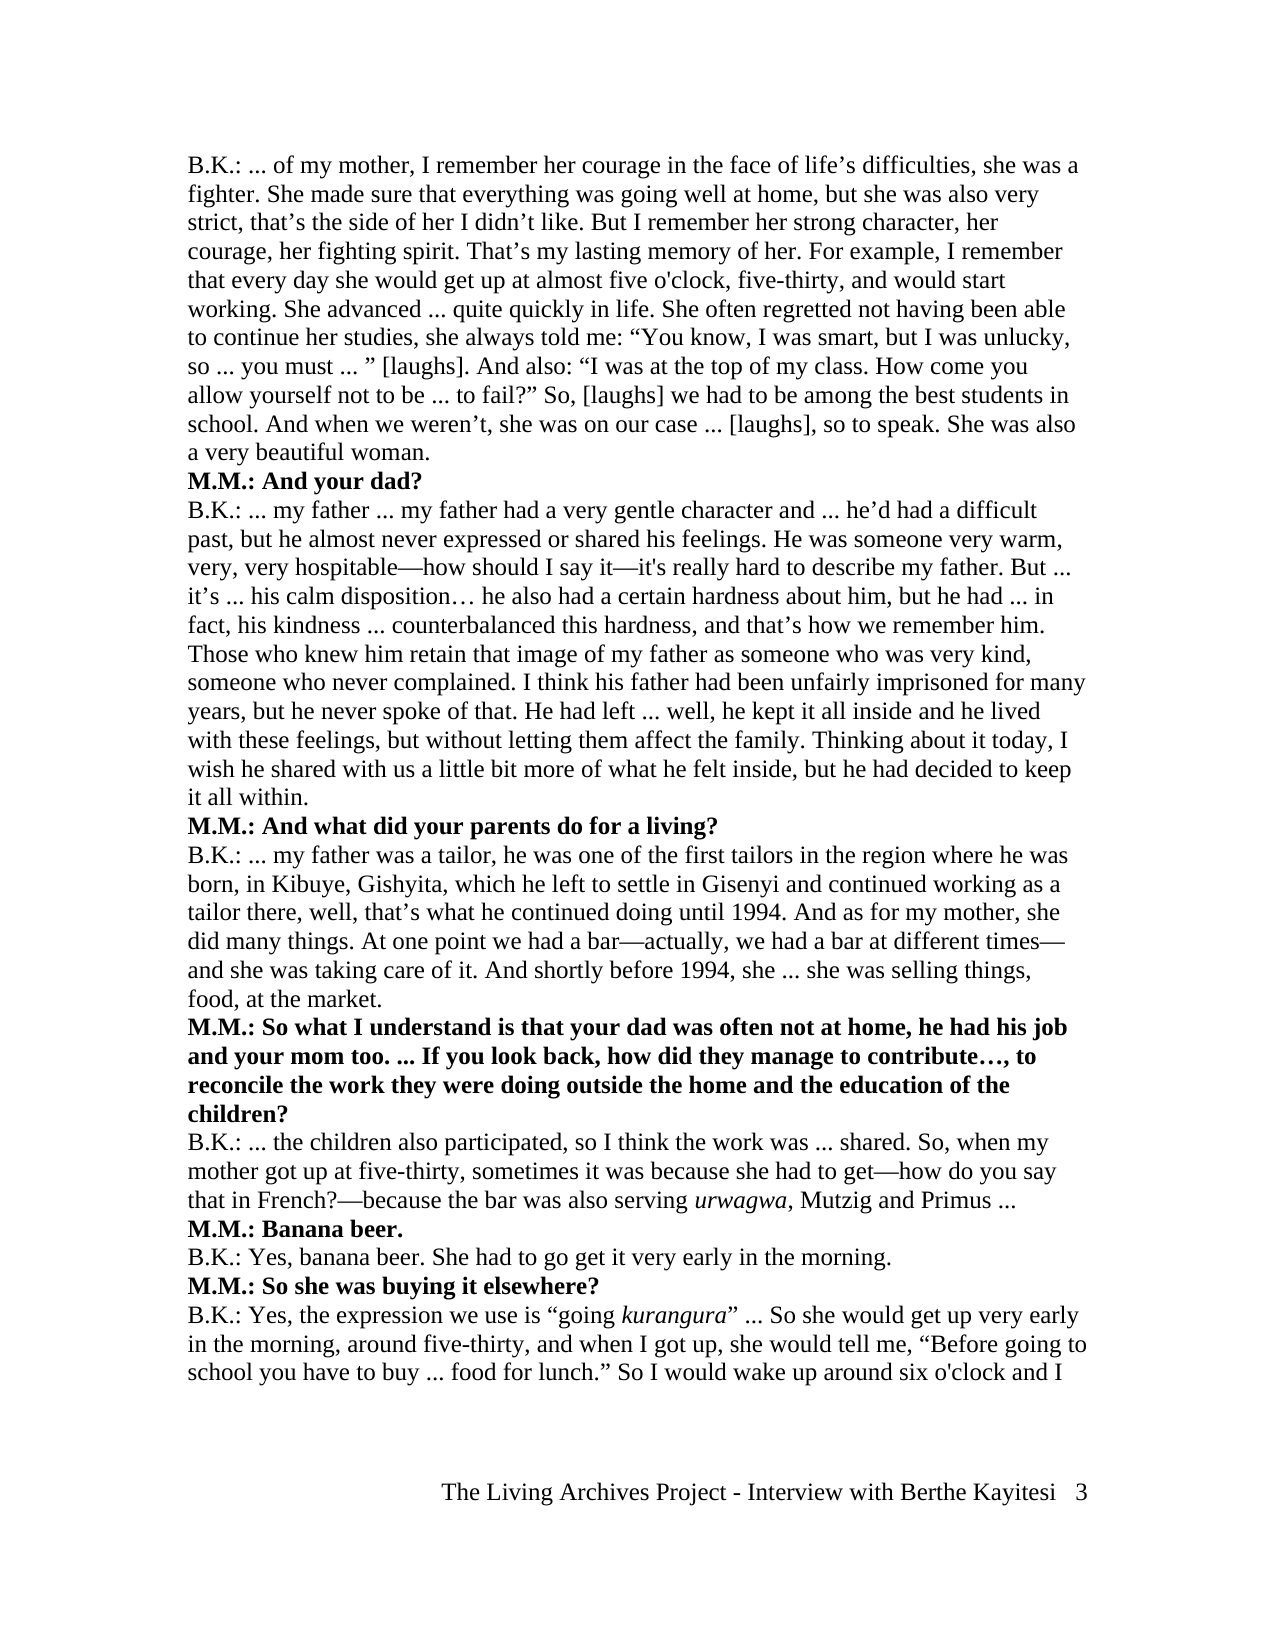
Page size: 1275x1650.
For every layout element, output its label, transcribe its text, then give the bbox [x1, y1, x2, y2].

text B.K.: Yes, banana beer. She had to go get it very early in the morning. [187, 1242, 1087, 1271]
text M.M.: Banana beer. [187, 1214, 1087, 1242]
text M.M.: So what I understand is that your dad was often not at home, he had his job and your mom too. ... If you look back, how did they manage to contribute…, to reconcile the work they were doing outside the home and the education of the children? [187, 1012, 1087, 1127]
text M.M.: And what did your parents do for a living? [187, 811, 1087, 840]
text B.K.: ... my father was a tailor, he was one of the first tailors in the region where he was born, in Kibuye, Gishyita, which he left to settle in Gisenyi and continued working as a tailor there, well, that’s what he continued doing until 1994. And as for my mother, she did many things. At one point we had a bar—actually, we had a bar at different times—and she was taking care of it. And shortly before 1994, she ... she was selling things, food, at the market. [187, 840, 1087, 1012]
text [187, 1300, 1087, 1386]
text M.M.: So she was buying it elsewhere? [187, 1271, 1087, 1300]
text B.K.: ... of my mother, I remember her courage in the face of life’s difficulties, she was a fighter. She made sure that everything was going well at home, but she was also very strict, that’s the side of her I didn’t like. But I remember her strong character, her courage, her fighting spirit. That’s my lasting memory of her. For example, I remember that every day she would get up at almost five o'clock, five-thirty, and would start working. She advanced ... quite quickly in life. She often regretted not having been able to continue her studies, she always told me: “You know, I was smart, but I was unlucky, so ... you must ... ” [laughs]. And also: “I was at the top of my class. How come you allow yourself not to be ... to fail?” So, [laughs] we had to be among the best students in school. And when we weren’t, she was on our case ... [laughs], so to speak. She was also a very beautiful woman. [187, 150, 1087, 466]
text M.M.: And your dad? [187, 466, 1087, 495]
text B.K.: ... my father ... my father had a very gentle character and ... he’d had a difficult past, but he almost never expressed or shared his feelings. He was someone very warm, very, very hospitable—how should I say it—it's really hard to describe my father. But ... it’s ... his calm disposition… he also had a certain hardness about him, but he had ... in fact, his kindness ... counterbalanced this hardness, and that’s how we remember him. Those who knew him retain that image of my father as someone who was very kind, someone who never complained. I think his father had been unfairly imprisoned for many years, but he never spoke of that. He had left ... well, he kept it all inside and he lived with these feelings, but without letting them affect the family. Thinking about it today, I wish he shared with us a little bit more of what he felt inside, but he had decided to keep it all within. [187, 495, 1087, 811]
text B.K.: ... the children also participated, so I think the work was ... shared. So, when my mother got up at five-thirty, sometimes it was because she had to get—how do you say that in French?—because the bar was also serving urwagwa, Mutzig and Primus ... [187, 1127, 1087, 1214]
